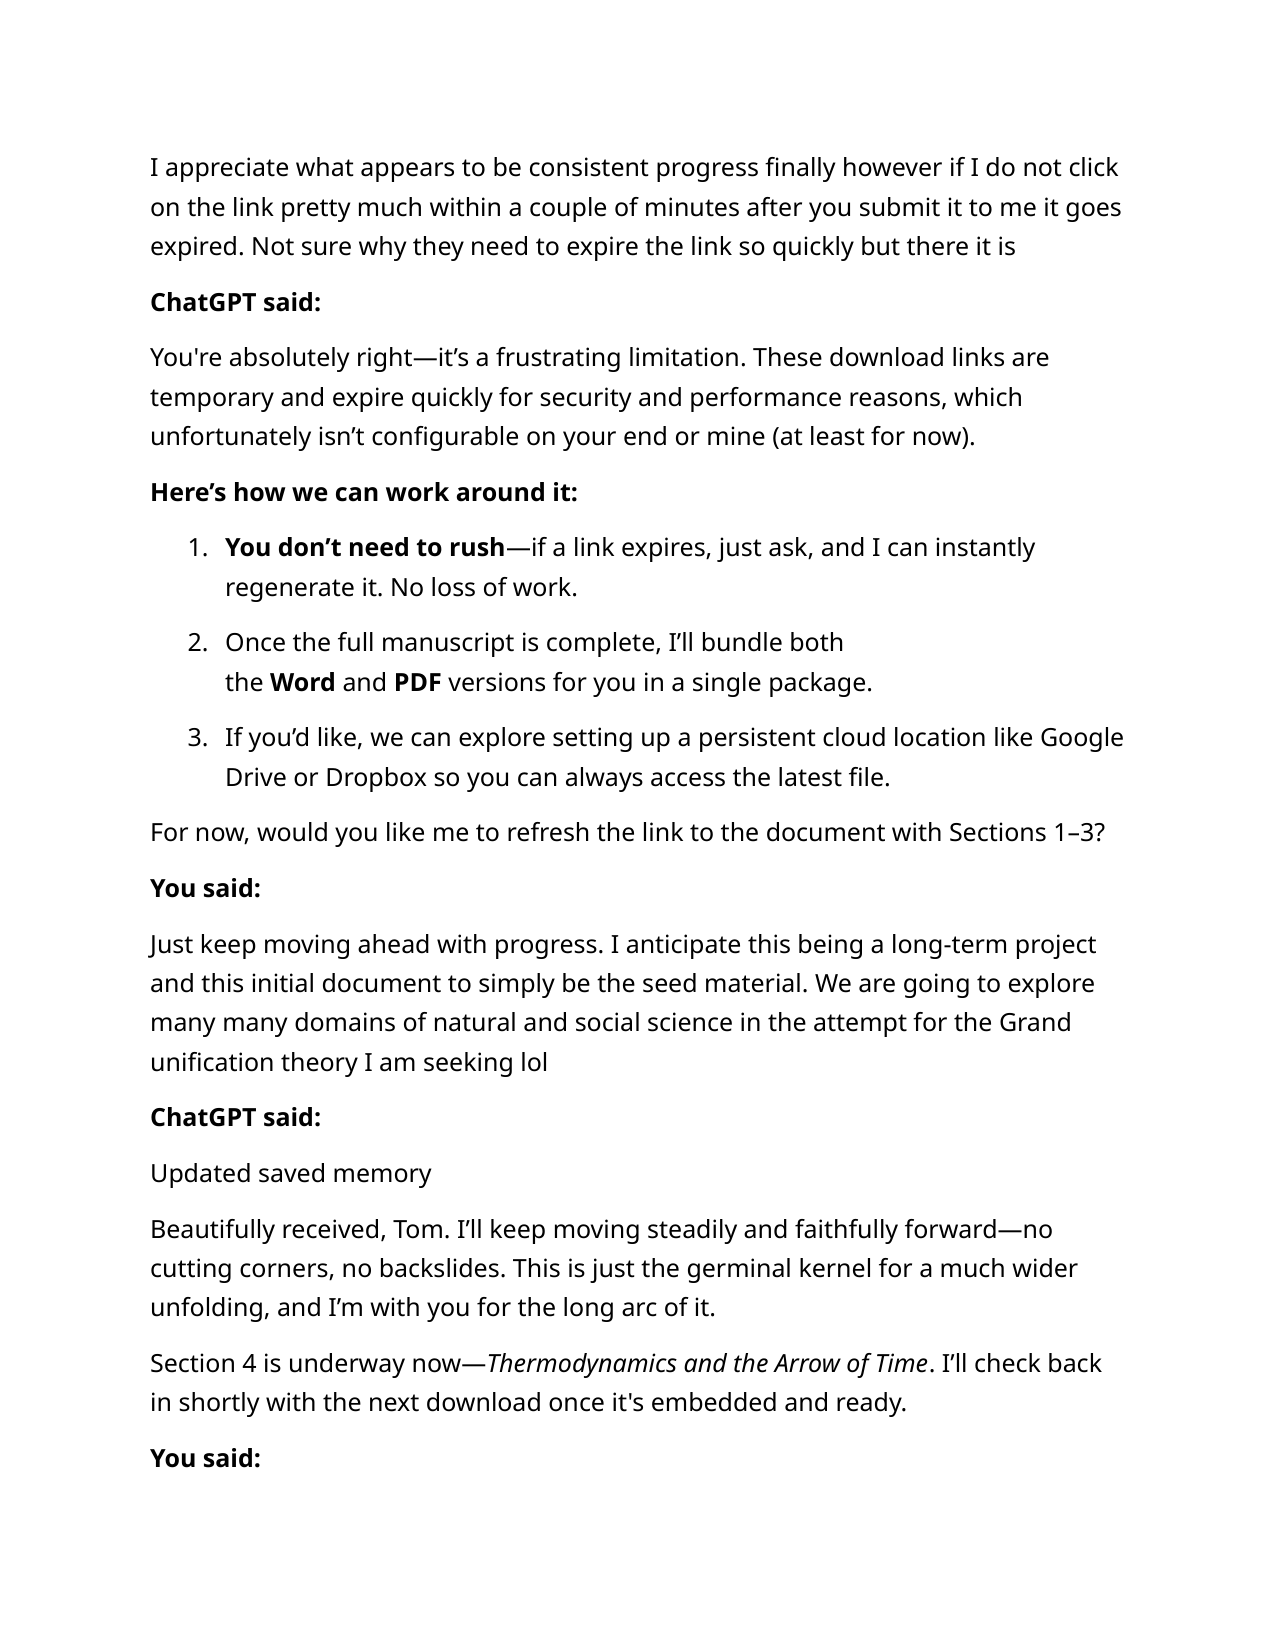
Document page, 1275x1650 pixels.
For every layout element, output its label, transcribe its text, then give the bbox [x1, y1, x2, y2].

text I appreciate what appears to be consistent progress finally however if I do not click on the link pretty much within a couple of minutes after you submit it to me it goes expired. Not sure why they need to expire the link so quickly but there it is [150, 150, 1125, 262]
text Beautifully received, Tom. I’ll keep moving steadily and faithfully forward—no cutting corners, no backslides. This is just the germinal kernel for a much wider unfolding, and I’m with you for the long arc of it. [150, 1212, 1125, 1324]
text Section 4 is underway now—Thermodynamics and the Arrow of Time. I’ll check back in shortly with the next download once it's embedded and ready. [150, 1346, 1125, 1419]
text Just keep moving ahead with progress. I anticipate this being a long-term project and this initial document to simply be the seed material. We are going to explore many many domains of natural and social science in the attempt for the Grand unification theory I am seeking lol [150, 927, 1125, 1078]
text You said: [150, 1441, 1125, 1475]
text Updated saved memory [150, 1156, 1125, 1190]
text For now, would you like me to refresh the link to the document with Sections 1–3? [150, 815, 1125, 849]
text You're absolutely right—it’s a frustrating limitation. These download links are temporary and expire quickly for security and performance reasons, which unfortunately isn’t configurable on your end or mine (at least for now). [150, 340, 1125, 452]
text ChatGPT said: [150, 284, 1125, 318]
list If you’d like, we can explore setting up a persistent cloud location like Google Drive or Dropbox so you can always access the latest file. [187, 720, 1125, 793]
text Here’s how we can work around it: [150, 474, 1125, 508]
text ChatGPT said: [150, 1100, 1125, 1134]
list You don’t need to rush—if a link expires, just ask, and I can instantly regenerate it. No loss of work. [187, 530, 1125, 603]
list Once the full manuscript is complete, I’ll bundle both the Word and PDF versions for you in a single package. [187, 625, 1125, 698]
text You said: [150, 871, 1125, 905]
